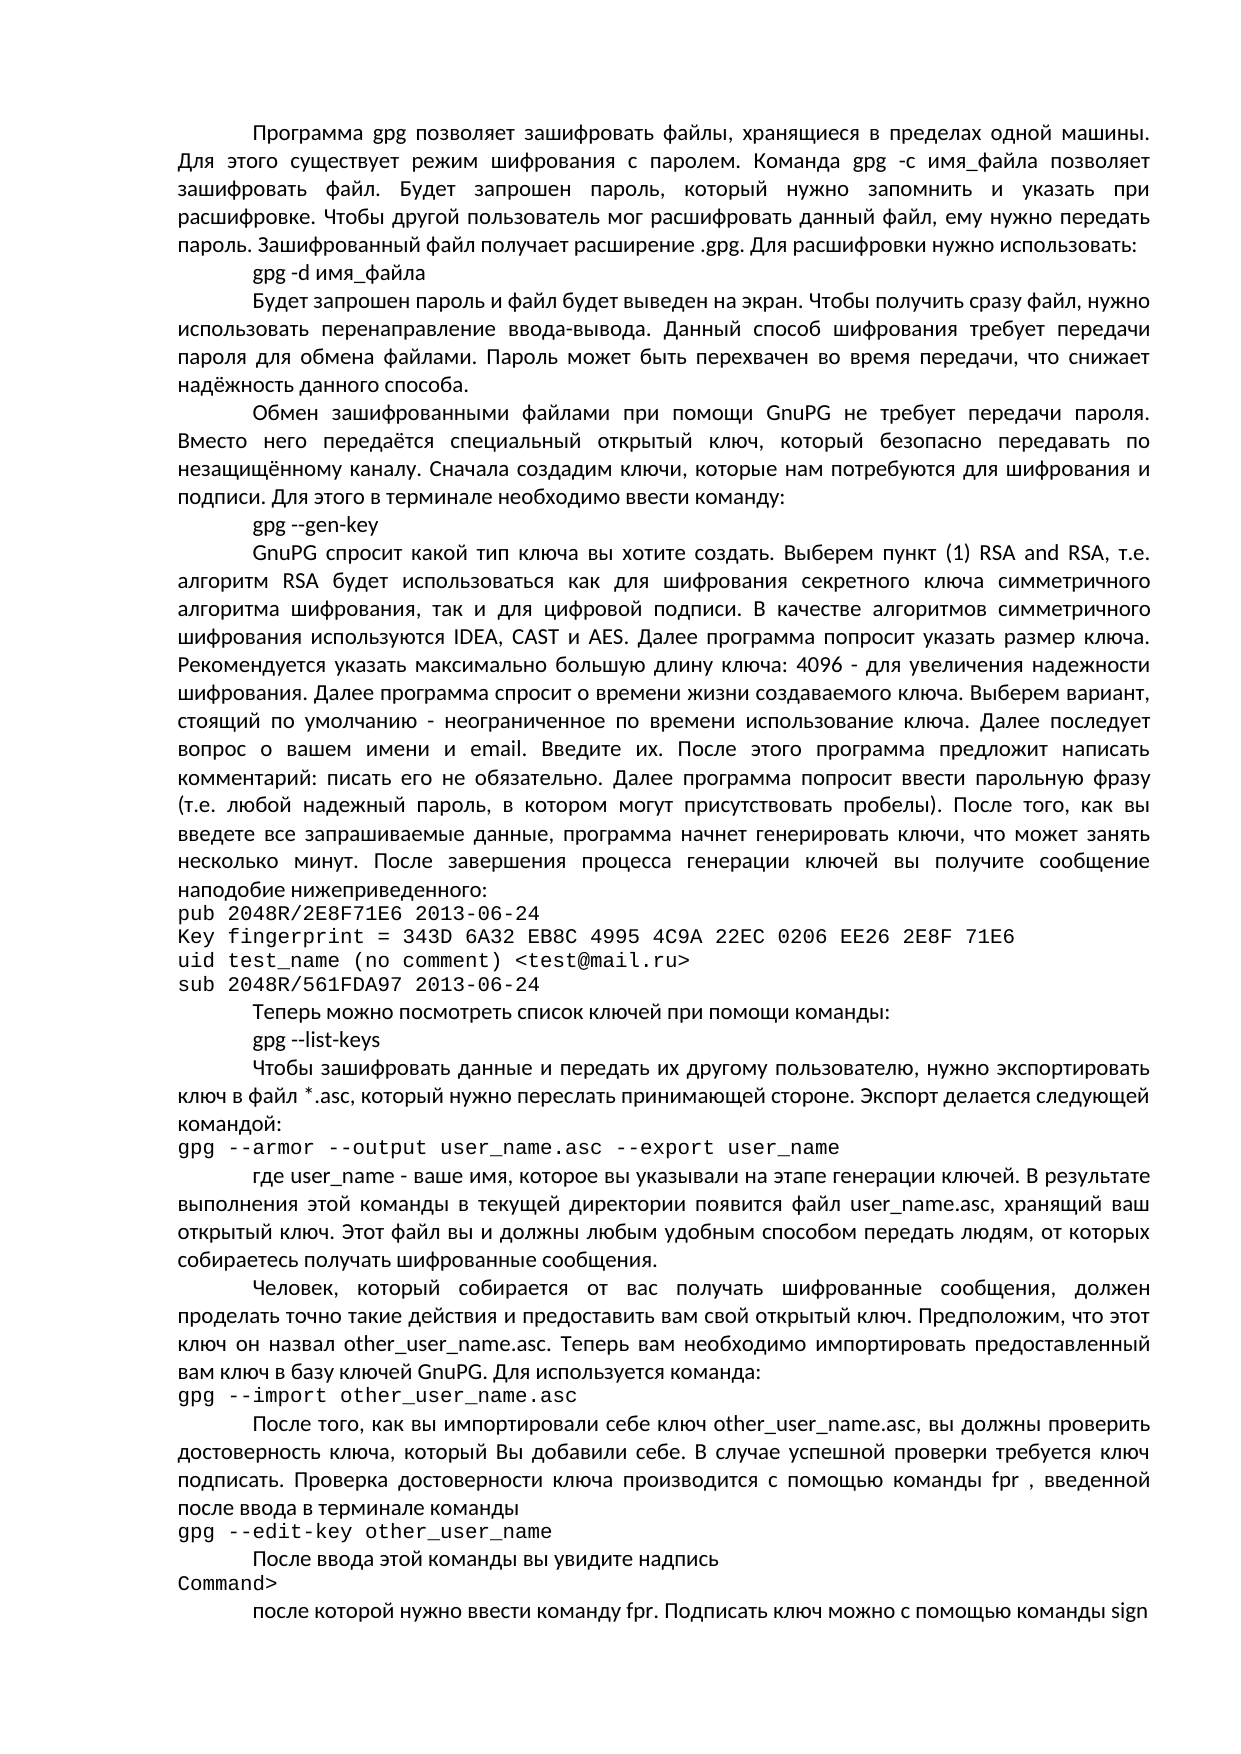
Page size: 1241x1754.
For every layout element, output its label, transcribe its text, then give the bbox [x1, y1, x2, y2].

text где user_name - ваше имя, которое вы указывали на этапе генерации ключей. В результате выполнения этой команды в текущей директории появится файл user_name.asc, хранящий ваш открытый ключ. Этот файл вы и должны любым удобным способом передать людям, от которых собираетесь получать шифрованные сообщения. [177, 1161, 1152, 1273]
text pub 2048R/2E8F71E6 2013-06-24 [177, 903, 1152, 926]
text uid test_name (no comment) <test@mail.ru> [177, 950, 1152, 974]
text Чтобы зашифровать данные и передать их другому пользователю, нужно экспортировать ключ в файл *.asc, который нужно переслать принимающей стороне. Экспорт делается следующей командой: [177, 1053, 1152, 1137]
text gpg --import other_user_name.asc [177, 1385, 1152, 1409]
text Key fingerprint = 343D 6A32 EB8C 4995 4C9A 22EC 0206 EE26 2E8F 71E6 [177, 926, 1152, 950]
text sub 2048R/561FDA97 2013-06-24 [177, 974, 1152, 997]
text Программа gpg позволяет зашифровать файлы, хранящиеся в пределах одной машины. Для этого существует режим шифрования с паролем. Команда gpg -c имя_файла позволяет зашифровать файл. Будет запрошен пароль, который нужно запомнить и указать при расшифровке. Чтобы другой пользователь мог расшифровать данный файл, ему нужно передать пароль. Зашифрованный файл получает расширение .gpg. Для расшифровки нужно использовать: [177, 118, 1152, 258]
text gpg --armor --output user_name.asc --export user_name [177, 1137, 1152, 1161]
text Обмен зашифрованными файлами при помощи GnuPG не требует передачи пароля. Вместо него передаётся специальный открытый ключ, который безопасно передавать по незащищённому каналу. Сначала создадим ключи, которые нам потребуются для шифрования и подписи. Для этого в терминале необходимо ввести команду: [177, 398, 1152, 510]
text gpg --list-keys [177, 1025, 1152, 1053]
text Command> [177, 1573, 1152, 1596]
text Теперь можно посмотреть список ключей при помощи команды: [177, 997, 1152, 1025]
text gpg -d имя_файла [177, 258, 1152, 286]
text После ввода этой команды вы увидите надпись [177, 1544, 1152, 1573]
text gpg --gen-key [177, 510, 1152, 538]
text после которой нужно ввести команду fpr. Подписать ключ можно с помощью команды sign [177, 1596, 1152, 1624]
text После того, как вы импортировали себе ключ other_user_name.asc, вы должны проверить достоверность ключа, который Вы добавили себе. В случае успешной проверки требуется ключ подписать. Проверка достоверности ключа производится с помощью команды fpr , введенной после ввода в терминале команды [177, 1409, 1152, 1521]
text Будет запрошен пароль и файл будет выведен на экран. Чтобы получить сразу файл, нужно использовать перенаправление ввода-вывода. Данный способ шифрования требует передачи пароля для обмена файлами. Пароль может быть перехвачен во время передачи, что снижает надёжность данного способа. [177, 286, 1152, 398]
text GnuPG спросит какой тип ключа вы хотите создать. Выберем пункт (1) RSA and RSA, т.е. алгоритм RSA будет использоваться как для шифрования секретного ключа симметричного алгоритма шифрования, так и для цифровой подписи. В качестве алгоритмов симметричного шифрования используются IDEA, CAST и AES. Далее программа попросит указать размер ключа. Рекомендуется указать максимально большую длину ключа: 4096 - для увеличения надежности шифрования. Далее программа спросит о времени жизни создаваемого ключа. Выберем вариант, стоящий по умолчанию - неограниченное по времени использование ключа. Далее последует вопрос о вашем имени и email. Введите их. После этого программа предложит написать комментарий: писать его не обязательно. Далее программа попросит ввести парольную фразу (т.е. любой надежный пароль, в котором могут присутствовать пробелы). После того, как вы введете все запрашиваемые данные, программа начнет генерировать ключи, что может занять несколько минут. После завершения процесса генерации ключей вы получите сообщение наподобие нижеприведенного: [177, 538, 1152, 903]
text gpg --edit-key other_user_name [177, 1521, 1152, 1544]
text Человек, который собирается от вас получать шифрованные сообщения, должен проделать точно такие действия и предоставить вам свой открытый ключ. Предположим, что этот ключ он назвал other_user_name.asc. Теперь вам необходимо импортировать предоставленный вам ключ в базу ключей GnuPG. Для используется команда: [177, 1273, 1152, 1385]
